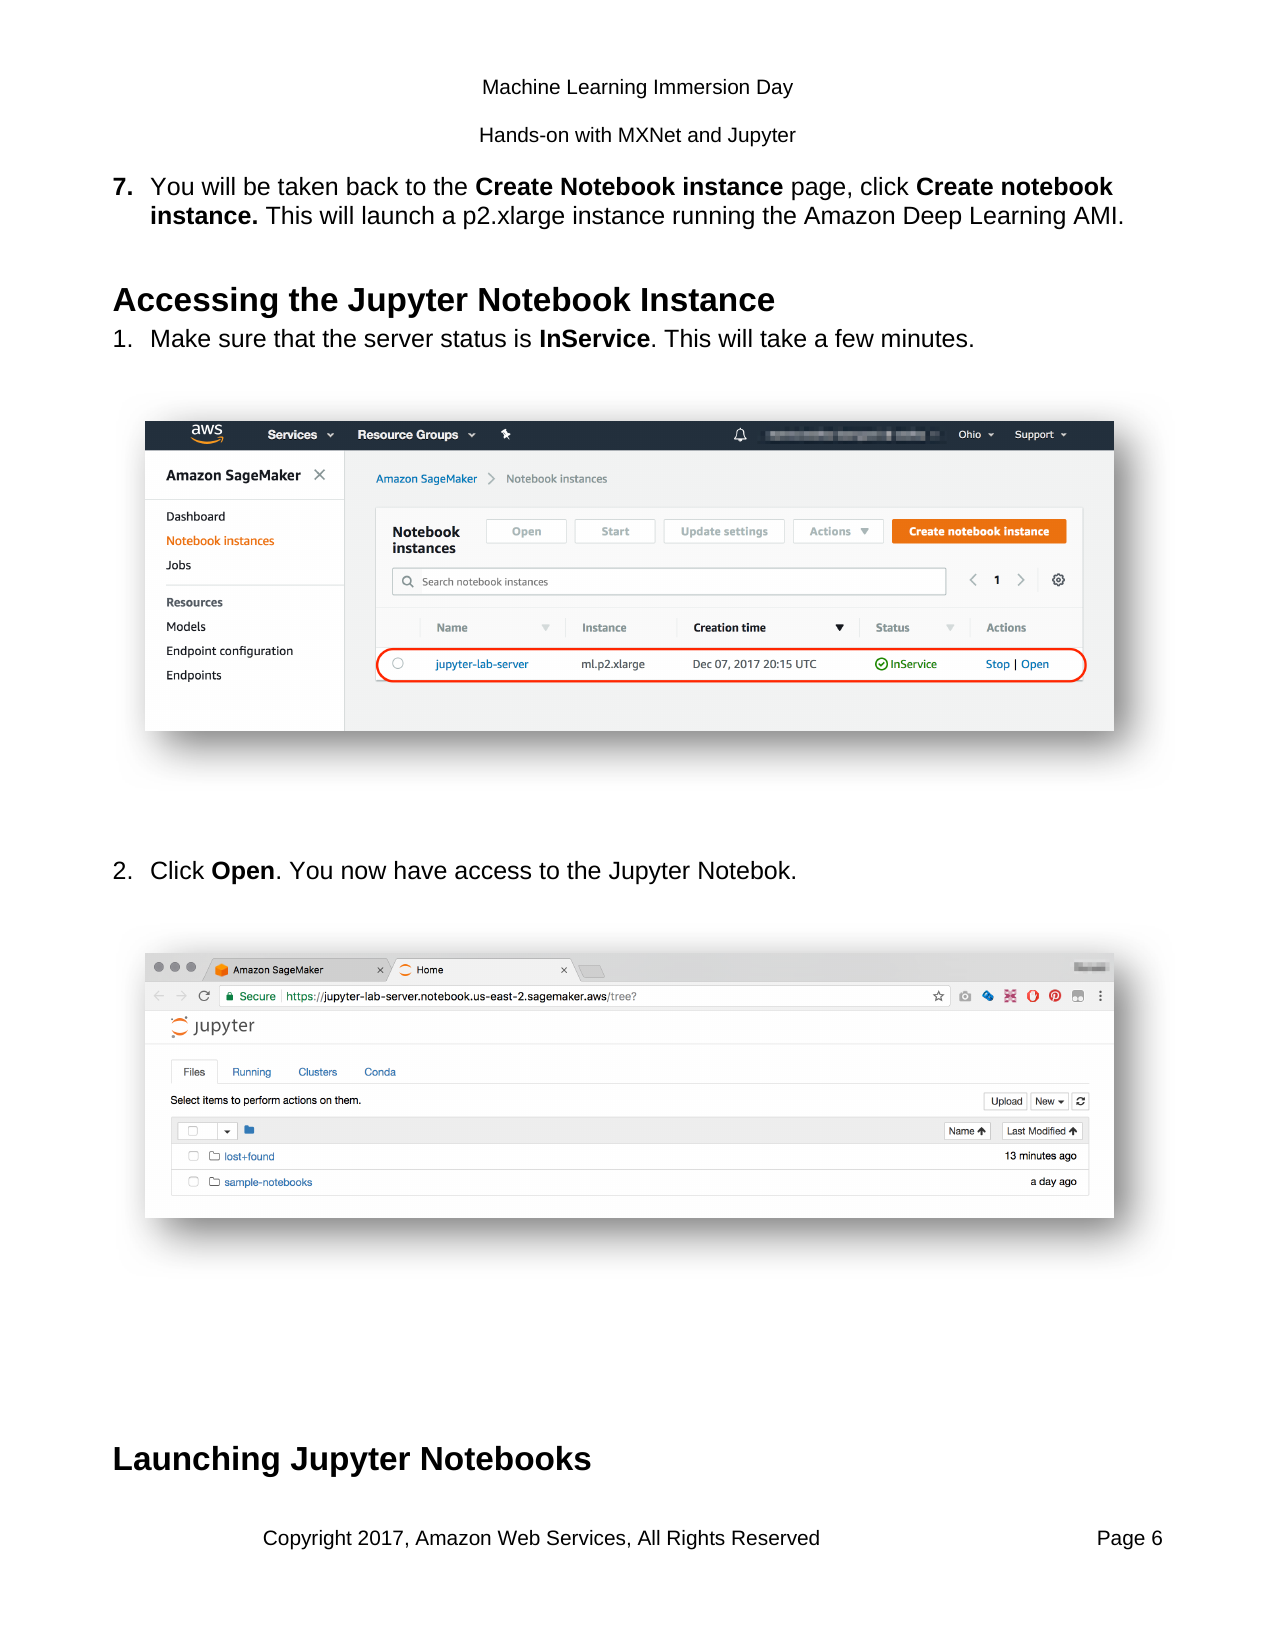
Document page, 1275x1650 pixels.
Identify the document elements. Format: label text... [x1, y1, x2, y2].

subtitle Accessing the Jupyter Notebook Instance [112, 280, 1162, 318]
picture [145, 421, 1114, 731]
list You will be taken back to the Create Notebook instance page, click Create notebook instance. This will launch a p2.xlarge instance running the Amazon Deep Learning AMI. [112, 172, 1162, 230]
list Make sure that the server status is InService. This will take a few minutes. [112, 324, 1162, 353]
list Click Open. You now have access to the Jupyter Notebok. [112, 856, 1162, 885]
picture [145, 953, 1114, 1218]
subtitle Launching Jupyter Notebooks [112, 1439, 1162, 1478]
